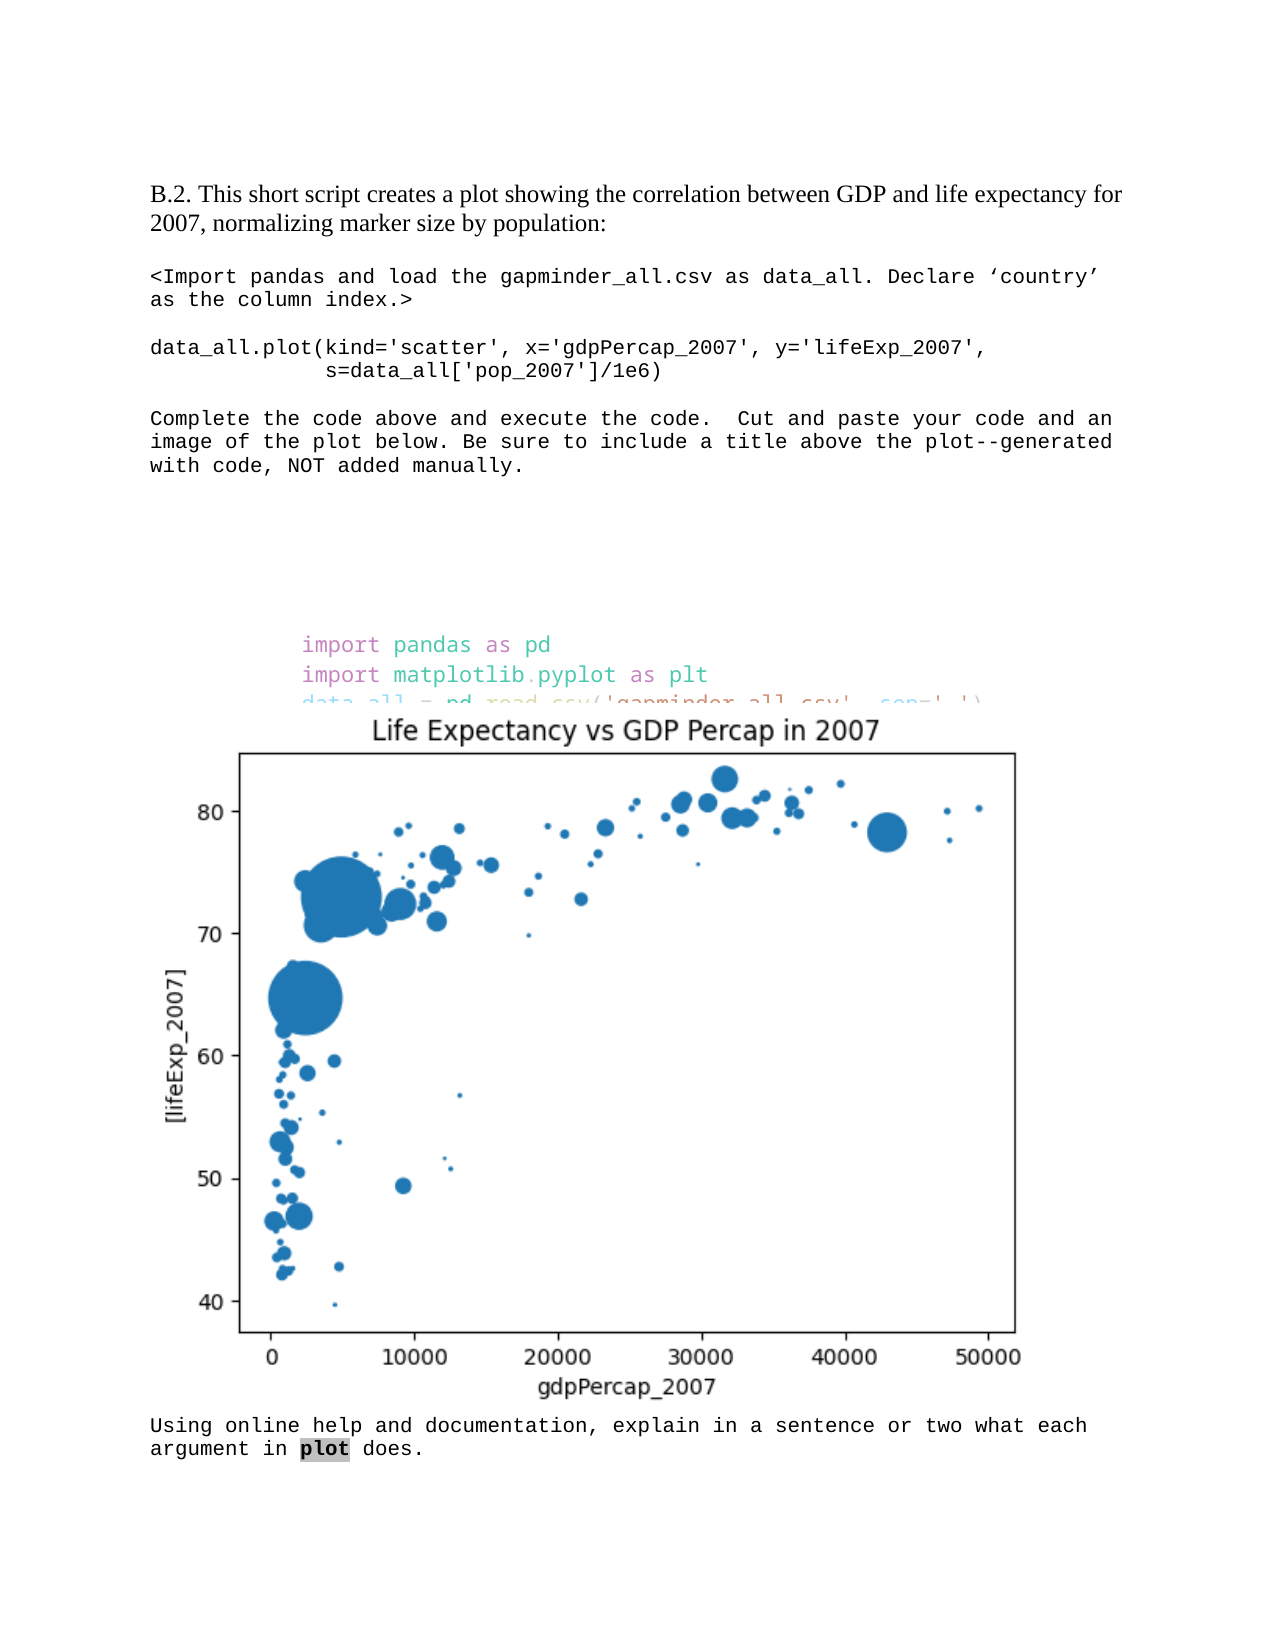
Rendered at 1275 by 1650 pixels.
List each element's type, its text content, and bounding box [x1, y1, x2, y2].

text s=data_all['pop_2007']/1e6) [150, 360, 1125, 384]
text Using online help and documentation, explain in a sentence or two what each argument in plot does. [150, 1414, 1125, 1462]
text <Import pandas and load the gapminder_all.csv as data_all. Declare ‘country’ as the column index.> [150, 266, 1125, 313]
text B.2. This short script creates a plot showing the correlation between GDP and life expectancy for 2007, normalizing marker size by population: [150, 179, 1125, 237]
text Complete the code above and execute the code. Cut and paste your code and an image of the plot below. Be sure to include a title above the plot--generated with code, NOT added manually. [150, 408, 1125, 479]
picture [150, 703, 1038, 1415]
text data_all.plot(kind='scatter', x='gdpPercap_2007', y='lifeExp_2007', [150, 337, 1125, 360]
